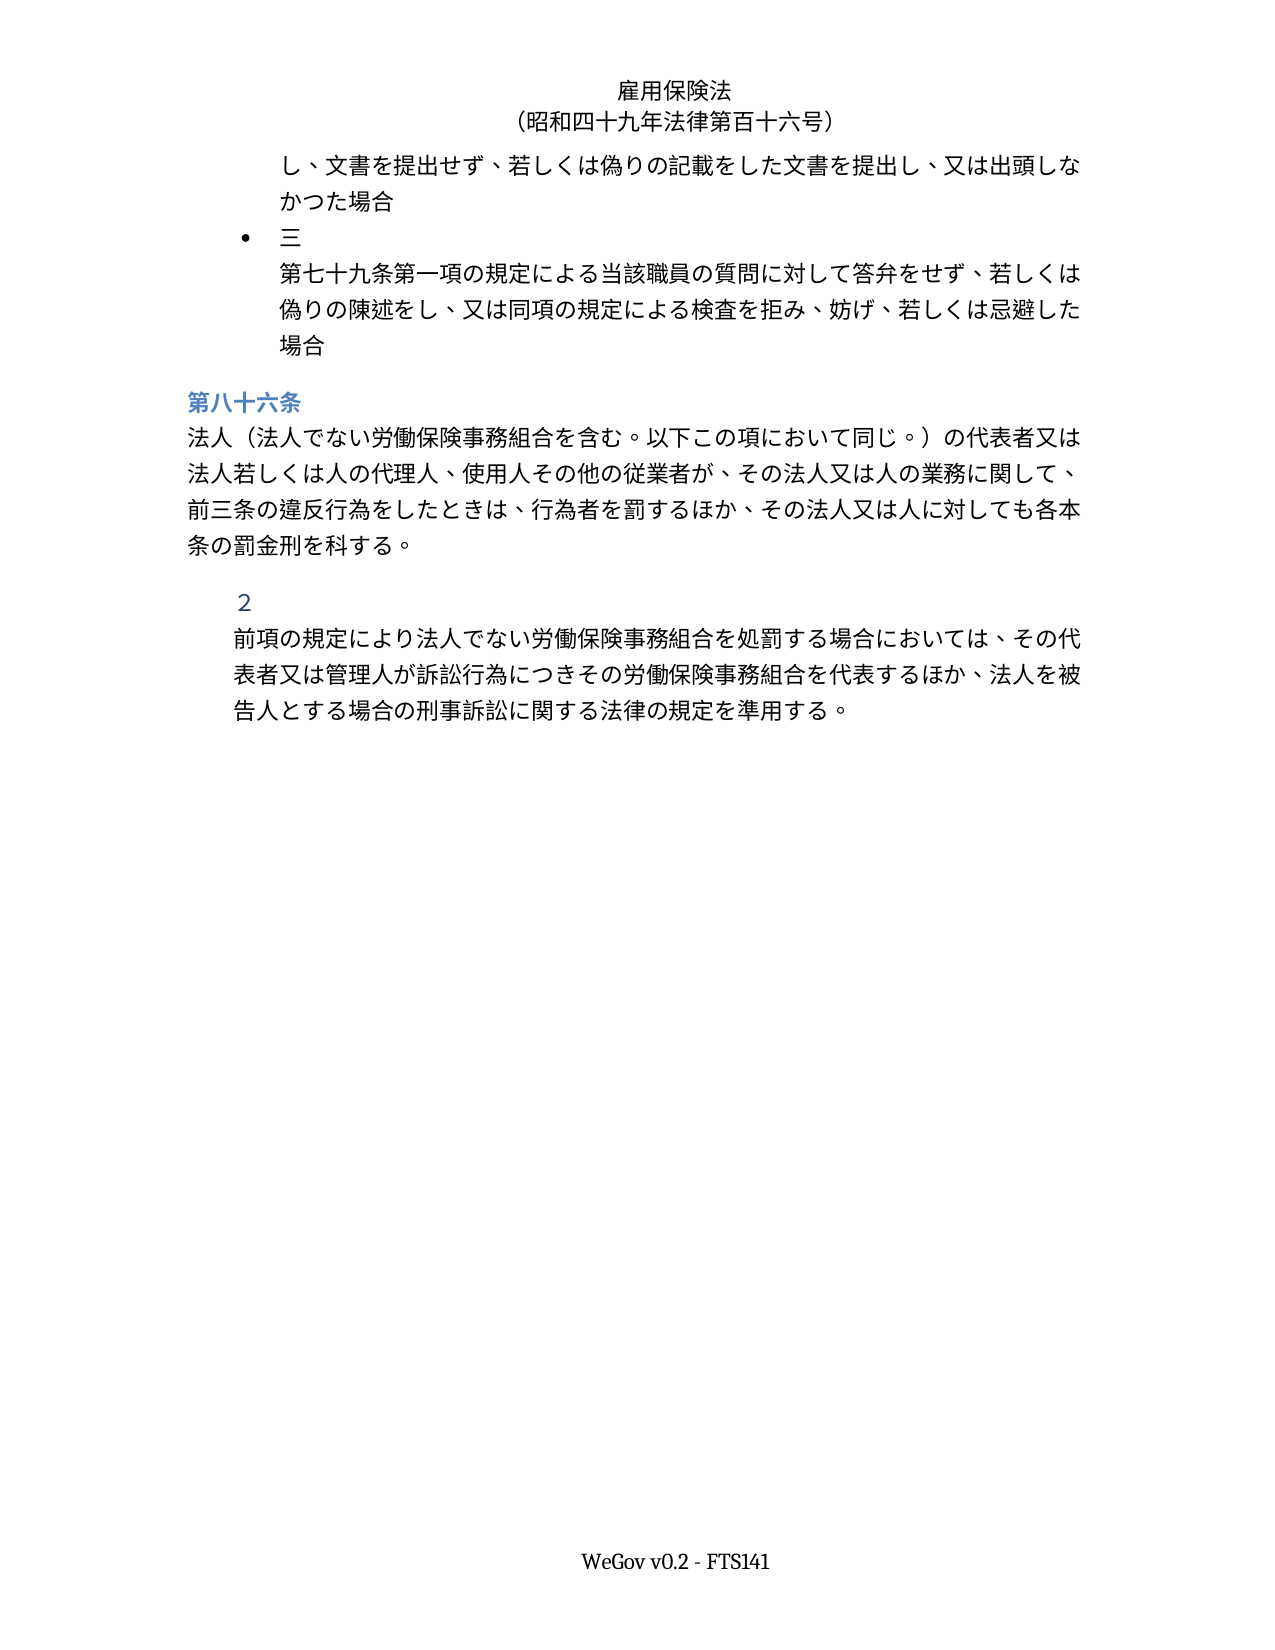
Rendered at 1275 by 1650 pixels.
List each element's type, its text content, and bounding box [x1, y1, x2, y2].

list 二 第七十七条の規定による命令に違反して報告をせず、若しくは偽りの報告をし、文書を提出せず、若しくは偽りの記載をした文書を提出し、又は出頭しなかつた場合 [242, 150, 1087, 217]
subtitle 第八十六条 [187, 386, 1087, 418]
text 法人（法人でない労働保険事務組合を含む。以下この項において同じ。）の代表者又は法人若しくは人の代理人、使用人その他の従業者が、その法人又は人の業務に関して、前三条の違反行為をしたときは、行為者を罰するほか、その法人又は人に対しても各本条の罰金刑を科する。 [187, 422, 1087, 561]
list 三 第七十九条第一項の規定による当該職員の質問に対して答弁をせず、若しくは偽りの陳述をし、又は同項の規定による検査を拒み、妨げ、若しくは忌避した場合 [242, 222, 1087, 361]
text 前項の規定により法人でない労働保険事務組合を処罰する場合においては、その代表者又は管理人が訴訟行為につきその労働保険事務組合を代表するほか、法人を被告人とする場合の刑事訴訟に関する法律の規定を準用する。 [233, 623, 1087, 726]
subtitle ２ [233, 587, 1087, 618]
